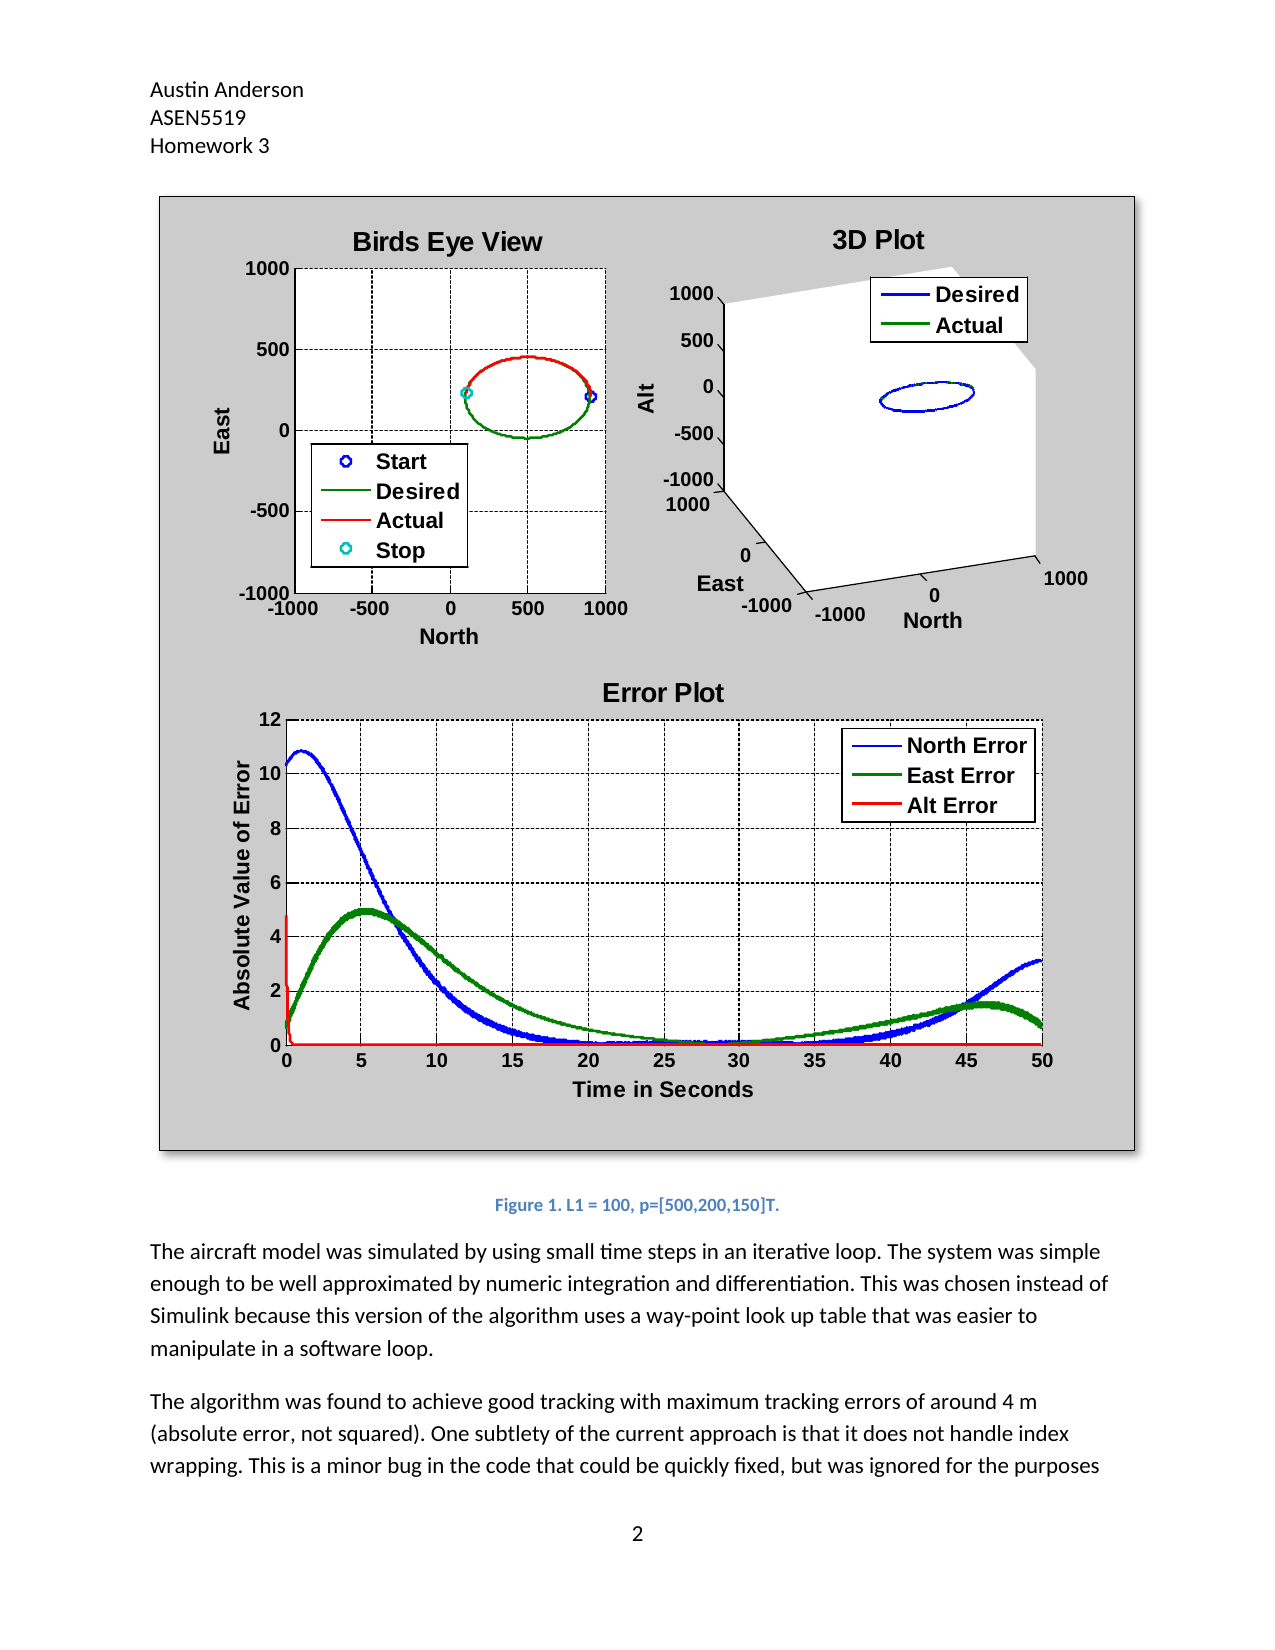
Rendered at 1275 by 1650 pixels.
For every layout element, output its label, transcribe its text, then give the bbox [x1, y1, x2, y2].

text Figure 1. L1 = 100, p=[500,200,150]T. [150, 1193, 1125, 1216]
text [150, 1387, 1125, 1479]
text The aircraft model was simulated by using small time steps in an iterative loop. The system was simple enough to be well approximated by numeric integration and differentiation. This was chosen instead of Simulink because this version of the algorithm uses a way-point look up table that was easier to manipulate in a software loop. [150, 1237, 1125, 1362]
